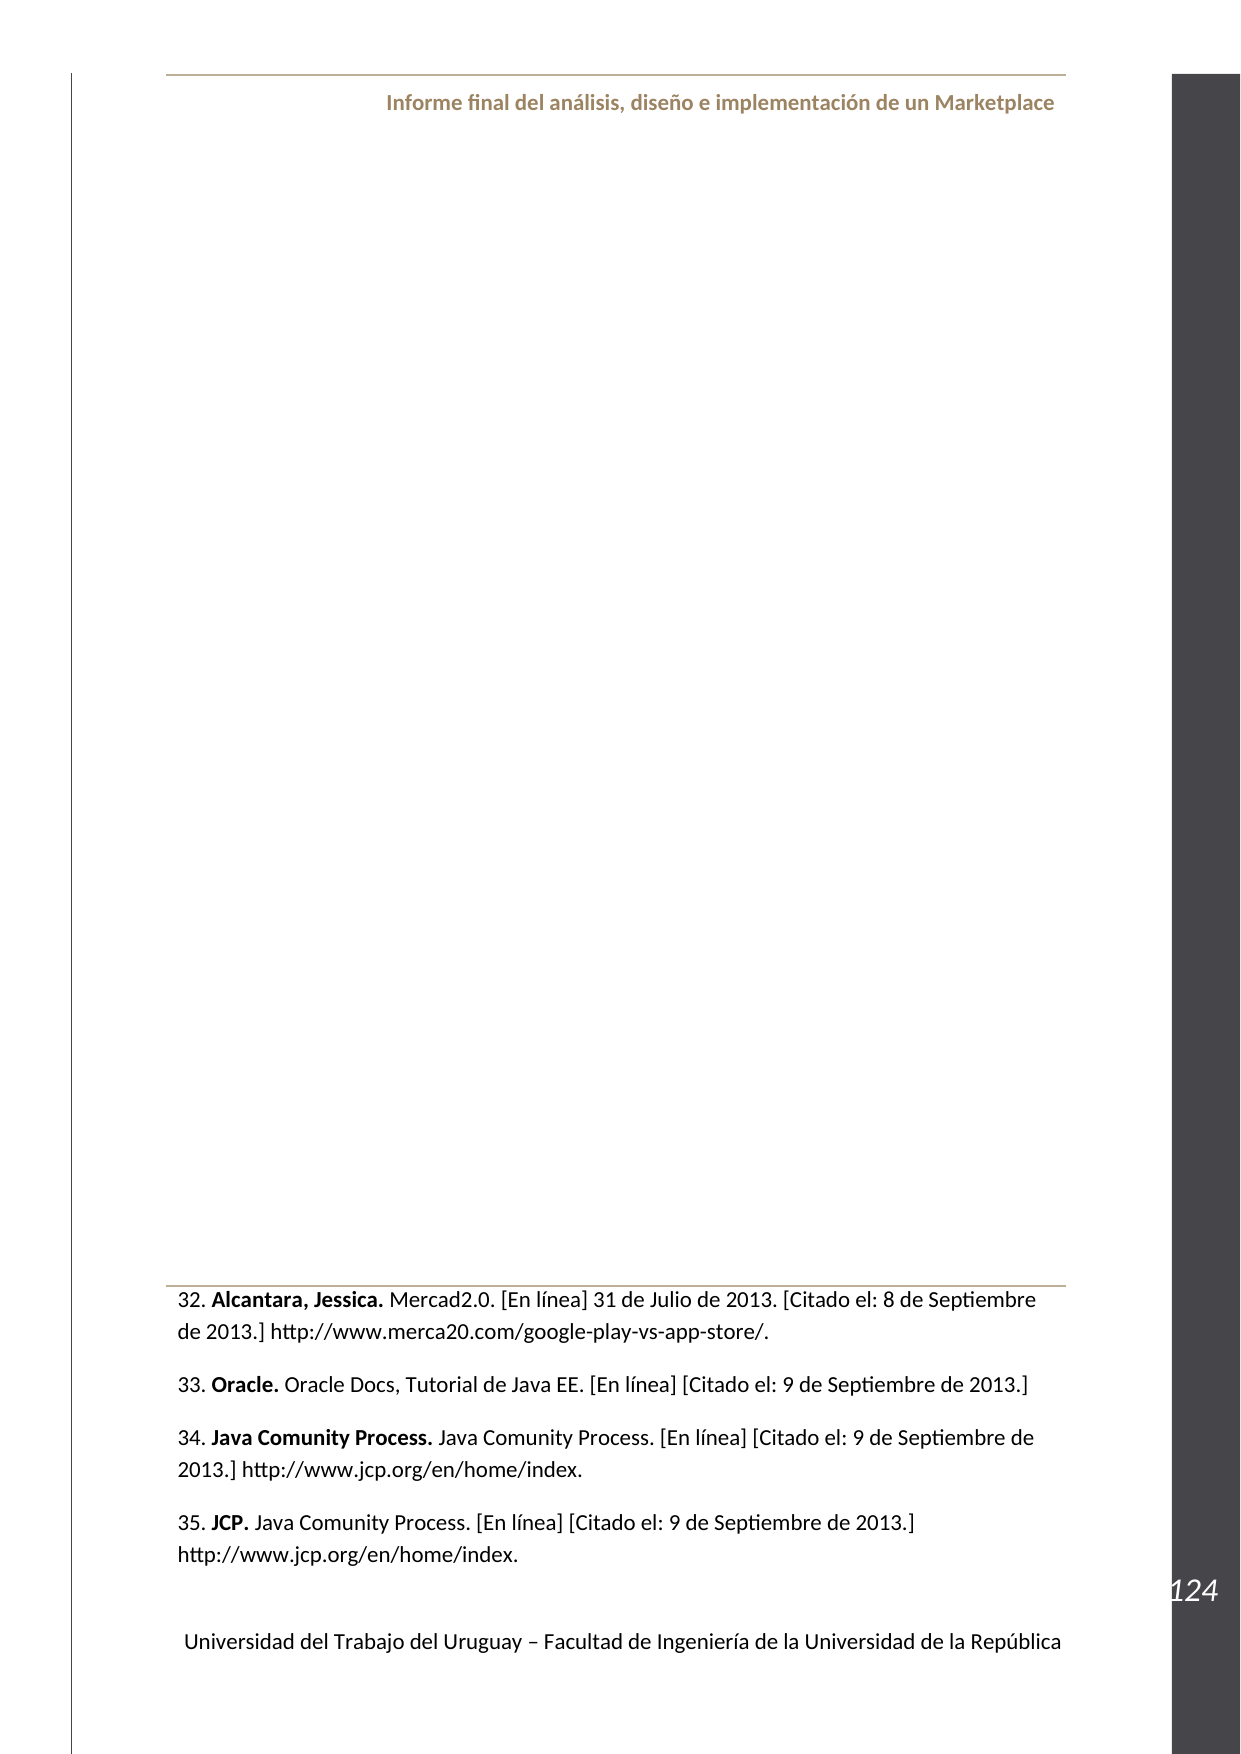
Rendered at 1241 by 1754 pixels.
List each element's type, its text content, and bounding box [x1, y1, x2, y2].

text 35. JCP. Java Comunity Process. [En línea] [Citado el: 9 de Septiembre de 2013.] http://www.jcp.org/en/home/index. [177, 1508, 1063, 1569]
text 33. Oracle. Oracle Docs, Tutorial de Java EE. [En línea] [Citado el: 9 de Septiembre de 2013.] [177, 1370, 1063, 1398]
text 34. Java Comunity Process. Java Comunity Process. [En línea] [Citado el: 9 de Septiembre de 2013.] http://www.jcp.org/en/home/index. [177, 1423, 1063, 1483]
text 32. Alcantara, Jessica. Mercad2.0. [En línea] 31 de Julio de 2013. [Citado el: 8 de Septiembre de 2013.] http://www.merca20.com/google-play-vs-app-store/. [177, 1287, 1063, 1345]
